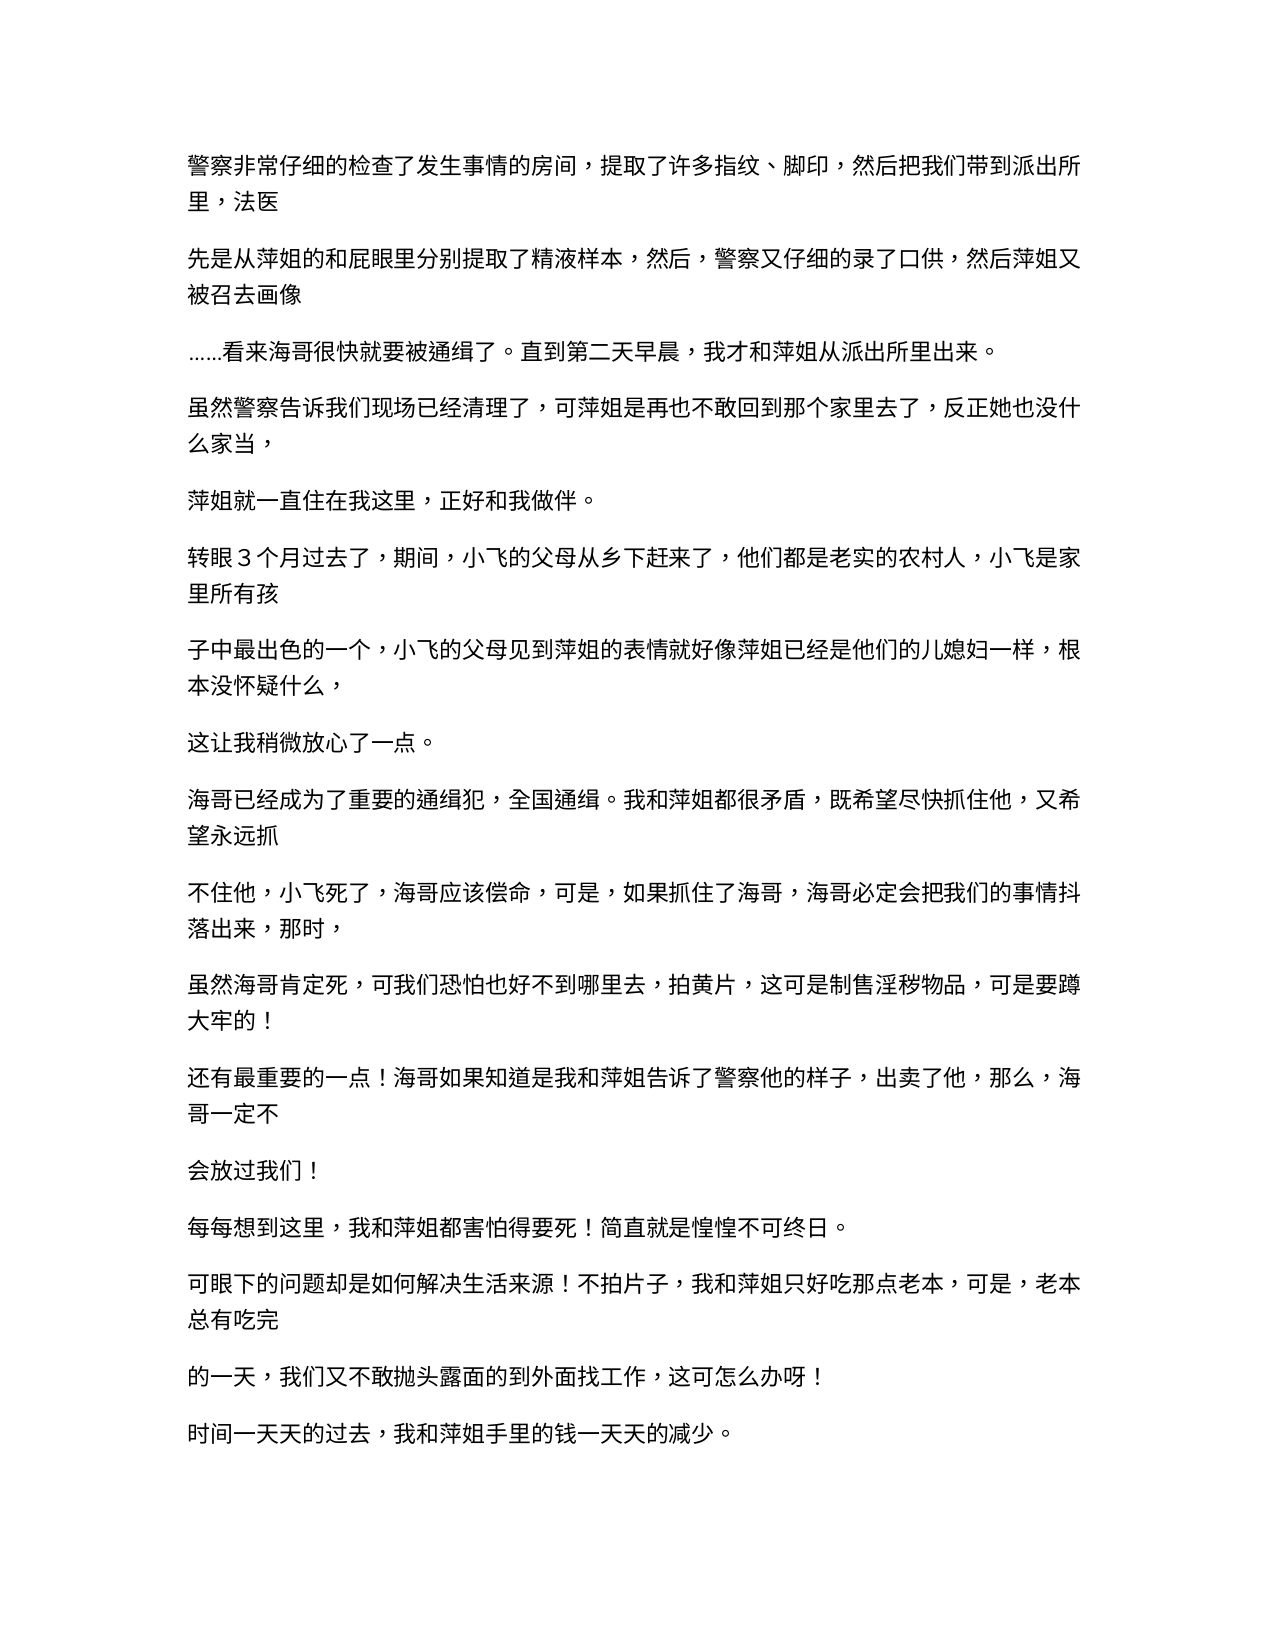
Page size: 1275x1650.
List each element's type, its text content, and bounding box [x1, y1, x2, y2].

text 海哥已经成为了重要的通缉犯，全国通缉。我和萍姐都很矛盾，既希望尽快抓住他，又希望永远抓 [187, 784, 1087, 851]
text 每每想到这里，我和萍姐都害怕得要死！简直就是惶惶不可终日。 [187, 1211, 1087, 1243]
text 虽然海哥肯定死，可我们恐怕也好不到哪里去，拍黄片，这可是制售淫秽物品，可是要蹲大牢的！ [187, 969, 1087, 1036]
text 子中最出色的一个，小飞的父母见到萍姐的表情就好像萍姐已经是他们的儿媳妇一样，根本没怀疑什么， [187, 634, 1087, 702]
text 虽然警察告诉我们现场已经清理了，可萍姐是再也不敢回到那个家里去了，反正她也没什么家当， [187, 392, 1087, 459]
text ……看来海哥很快就要被通缉了。直到第二天早晨，我才和萍姐从派出所里出来。 [187, 335, 1087, 367]
text 警察非常仔细的检查了发生事情的房间，提取了许多指纹、脚印，然后把我们带到派出所里，法医 [187, 150, 1087, 217]
text 转眼３个月过去了，期间，小飞的父母从乡下赶来了，他们都是老实的农村人，小飞是家里所有孩 [187, 542, 1087, 609]
text 先是从萍姐的和屁眼里分别提取了精液样本，然后，警察又仔细的录了口供，然后萍姐又被召去画像 [187, 243, 1087, 310]
text 不住他，小飞死了，海哥应该偿命，可是，如果抓住了海哥，海哥必定会把我们的事情抖落出来，那时， [187, 877, 1087, 944]
text 还有最重要的一点！海哥如果知道是我和萍姐告诉了警察他的样子，出卖了他，那么，海哥一定不 [187, 1062, 1087, 1129]
text 这让我稍微放心了一点。 [187, 727, 1087, 758]
text 时间一天天的过去，我和萍姐手里的钱一天天的减少。 [187, 1418, 1087, 1449]
text 萍姐就一直住在我这里，正好和我做伴。 [187, 485, 1087, 516]
text 的一天，我们又不敢抛头露面的到外面找工作，这可怎么办呀！ [187, 1361, 1087, 1392]
text 会放过我们！ [187, 1155, 1087, 1186]
text 可眼下的问题却是如何解决生活来源！不拍片子，我和萍姐只好吃那点老本，可是，老本总有吃完 [187, 1268, 1087, 1335]
